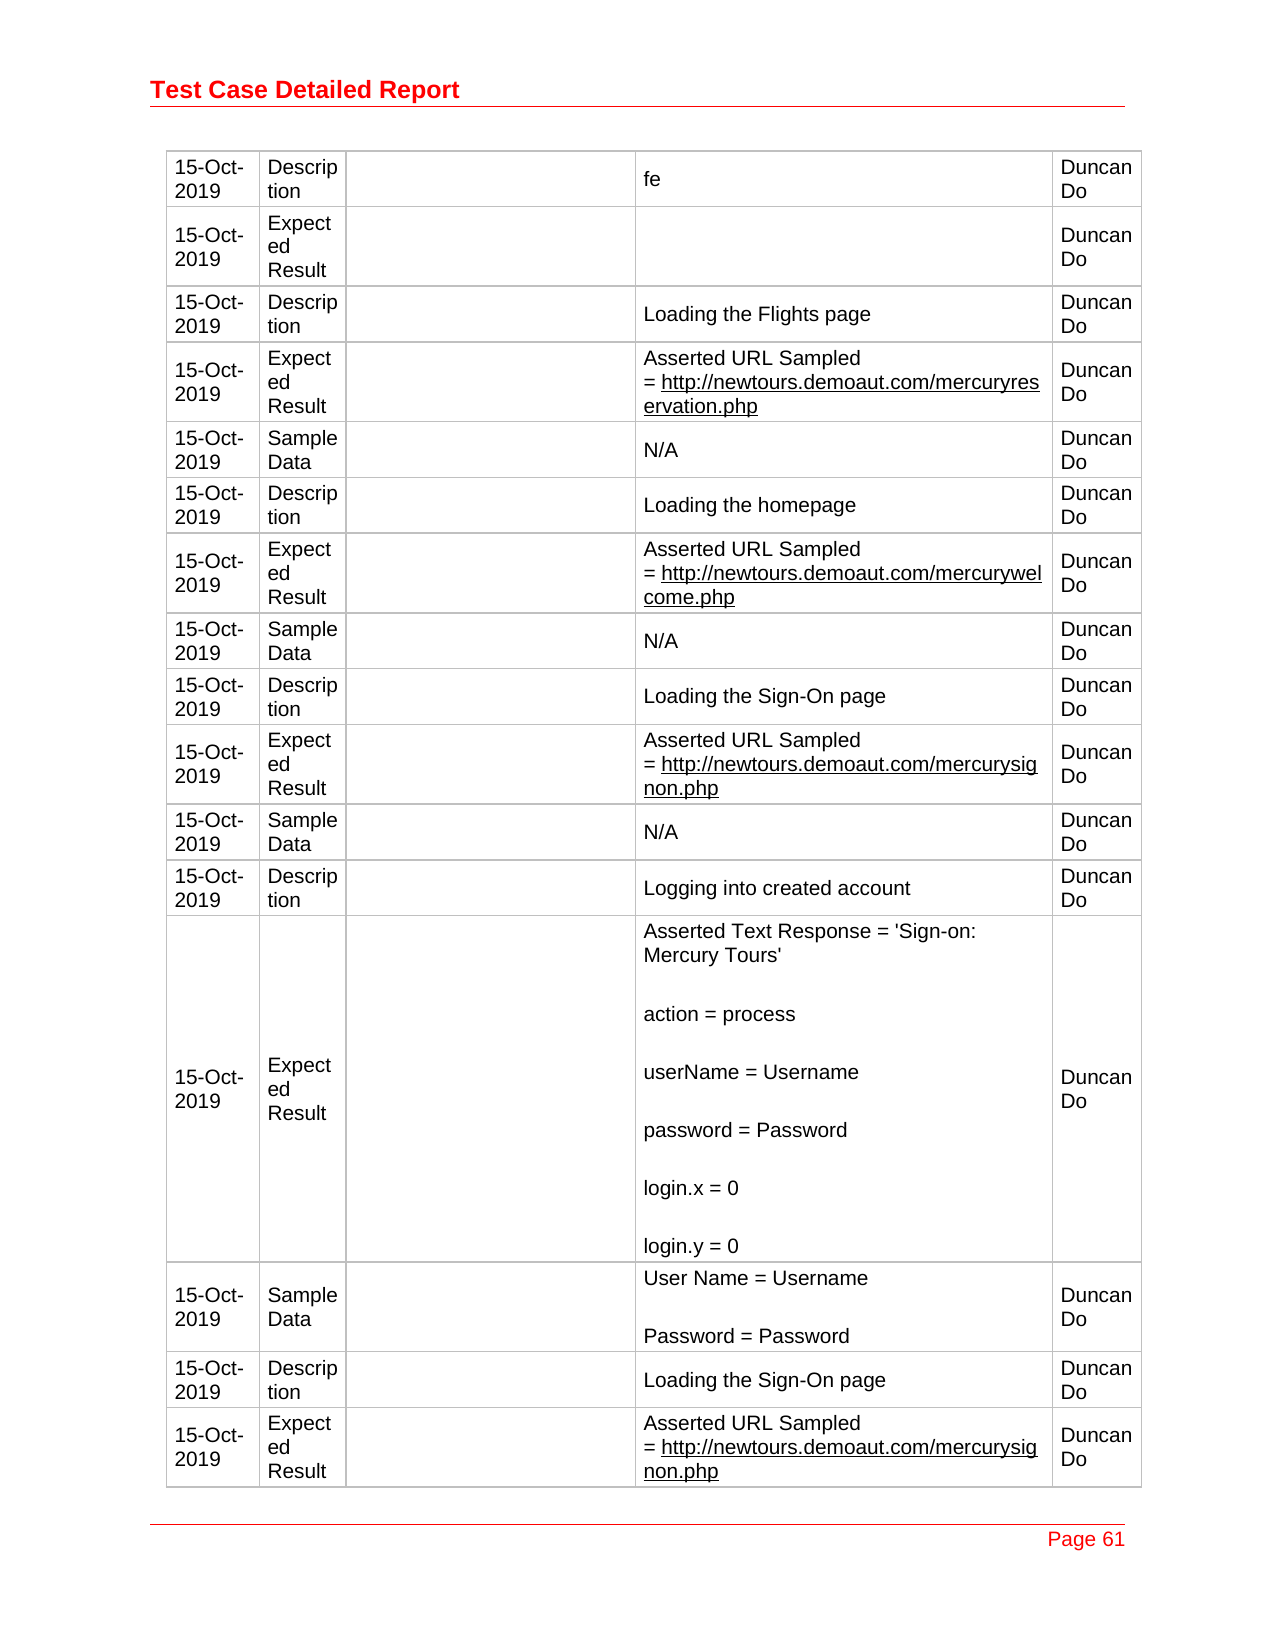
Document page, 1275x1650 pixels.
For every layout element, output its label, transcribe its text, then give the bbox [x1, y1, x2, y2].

table_cell 15-Oct-2019 [167, 861, 259, 914]
table_cell 15-Oct-2019 [167, 1263, 259, 1351]
table_cell Expected Result [260, 1408, 345, 1486]
table_cell Asserted URL Sampled = http://newtours.demoaut.com/mercurysignon.php [636, 1408, 1052, 1486]
table_cell Duncan Do [1053, 152, 1141, 206]
table_cell Duncan Do [1053, 916, 1141, 1261]
table_cell Description [260, 1352, 345, 1407]
table_cell [347, 805, 635, 859]
table_cell 15-Oct-2019 [167, 669, 259, 723]
table_cell Description [260, 287, 345, 341]
table_cell Expected Result [260, 343, 345, 421]
table_cell [347, 1352, 635, 1407]
table_cell Description [260, 478, 345, 532]
table_cell [347, 614, 635, 668]
table_cell Asserted URL Sampled = http://newtours.demoaut.com/mercuryreservation.php [636, 343, 1052, 421]
table_cell Sample Data [260, 614, 345, 668]
table_cell Expected Result [260, 534, 345, 612]
table_cell Duncan Do [1053, 1352, 1141, 1407]
table_cell [347, 287, 635, 341]
table_cell Asserted URL Sampled = http://newtours.demoaut.com/mercurywelcome.php [636, 534, 1052, 612]
table_cell Loading the Sign-On page [636, 669, 1052, 723]
table_cell Expected Result [260, 725, 345, 803]
table_cell Asserted URL Sampled = http://newtours.demoaut.com/mercurysignon.php [636, 725, 1052, 803]
table_cell [347, 725, 635, 803]
table_cell 15-Oct-2019 [167, 614, 259, 668]
table_cell Loading the Flights page [636, 287, 1052, 341]
table_cell N/A [636, 614, 1052, 668]
table_cell [347, 669, 635, 723]
table_cell Description [260, 669, 345, 723]
table_cell N/A [636, 805, 1052, 859]
table_cell Duncan Do [1053, 669, 1141, 723]
table_cell Loading the homepage [636, 478, 1052, 532]
table_cell 15-Oct-2019 [167, 287, 259, 341]
table_cell 15-Oct-2019 [167, 422, 259, 477]
table_cell Duncan Do [1053, 534, 1141, 612]
table_cell Duncan Do [1053, 614, 1141, 668]
table_cell 15-Oct-2019 [167, 1352, 259, 1407]
table_cell Duncan Do [1053, 1263, 1141, 1351]
table_cell [347, 152, 635, 206]
table_cell [347, 1408, 635, 1486]
table_cell [347, 916, 635, 1261]
table_cell Duncan Do [1053, 1408, 1141, 1486]
table_cell 15-Oct-2019 [167, 534, 259, 612]
table_cell Description [260, 861, 345, 914]
table_cell Duncan Do [1053, 343, 1141, 421]
table_cell [347, 207, 635, 285]
table_cell N/A [636, 422, 1052, 477]
table_cell [347, 534, 635, 612]
table_cell Logging into created account [636, 861, 1052, 914]
table_cell Duncan Do [1053, 422, 1141, 477]
table_cell 15-Oct-2019 [167, 207, 259, 285]
table_cell 15-Oct-2019 [167, 478, 259, 532]
table_cell Sample Data [260, 422, 345, 477]
table_cell [347, 422, 635, 477]
table_cell Duncan Do [1053, 478, 1141, 532]
table_cell Sample Data [260, 805, 345, 859]
table_cell Expected Result [260, 207, 345, 285]
table_cell Asserted Text Response = 'Sign-on: Mercury Tours' action = process userName = Username password = Password login.x = 0 login.y = 0 [636, 916, 1052, 1261]
table_cell [347, 1263, 635, 1351]
table_cell 15-Oct-2019 [167, 725, 259, 803]
table_cell 15-Oct-2019 [167, 343, 259, 421]
table_cell 15-Oct-2019 [167, 916, 259, 1261]
table_cell 15-Oct-2019 [167, 805, 259, 859]
table_cell [636, 207, 1052, 285]
table_cell Duncan Do [1053, 287, 1141, 341]
table_cell User Name = Username Password = Password [636, 1263, 1052, 1351]
table_cell [347, 343, 635, 421]
table_cell Duncan Do [1053, 805, 1141, 859]
table_cell [347, 861, 635, 914]
table_cell Duncan Do [1053, 725, 1141, 803]
table_cell Loading the Sign-On page [636, 1352, 1052, 1407]
table_cell fe [636, 152, 1052, 206]
table_cell 15-Oct-2019 [167, 152, 259, 206]
table_cell Expected Result [260, 916, 345, 1261]
table_cell [347, 478, 635, 532]
table_cell Duncan Do [1053, 207, 1141, 285]
table_cell Duncan Do [1053, 861, 1141, 914]
table_cell 15-Oct-2019 [167, 1408, 259, 1486]
table_cell Sample Data [260, 1263, 345, 1351]
table_cell Description [260, 152, 345, 206]
